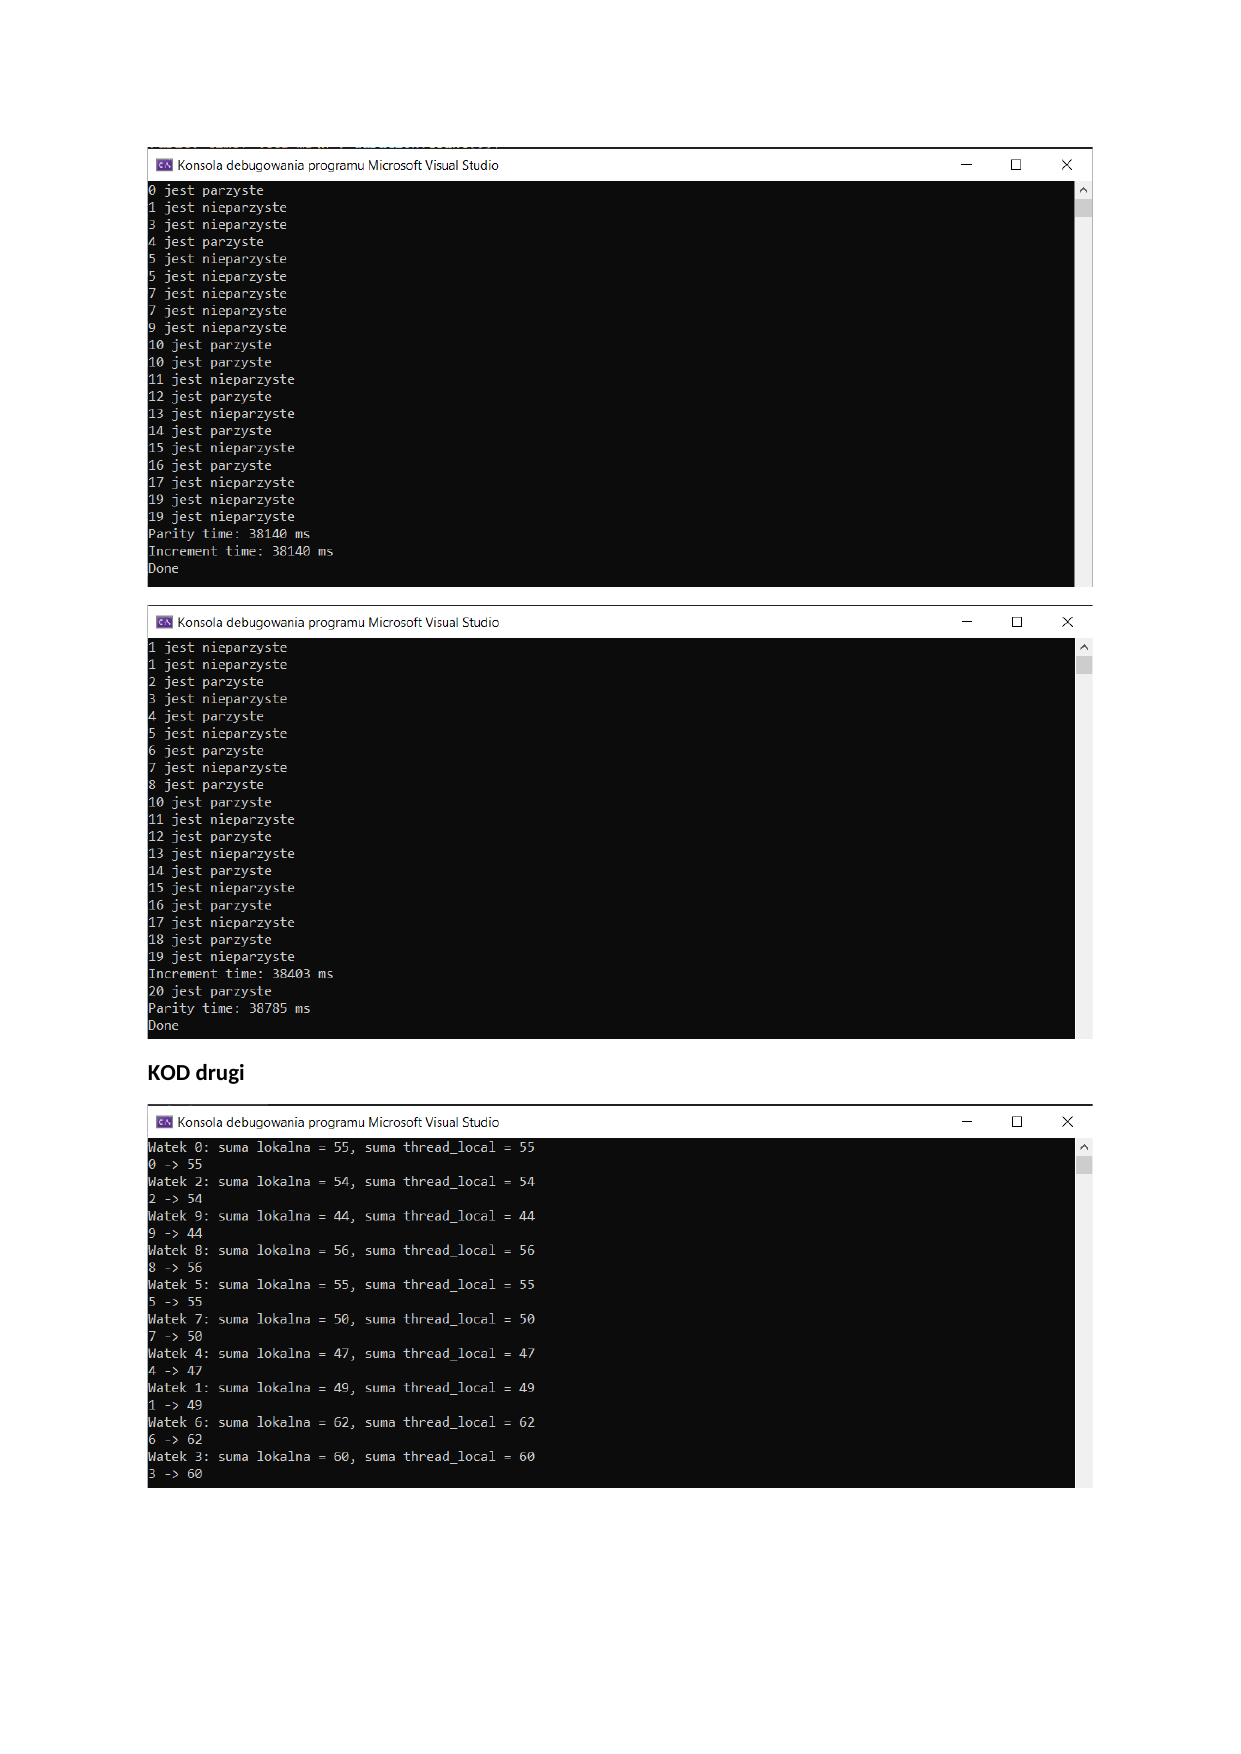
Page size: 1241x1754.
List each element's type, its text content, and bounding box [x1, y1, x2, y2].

picture [147, 147, 1093, 587]
text KOD drugi [148, 1058, 1093, 1086]
picture [147, 605, 1093, 1039]
picture [147, 1104, 1093, 1488]
